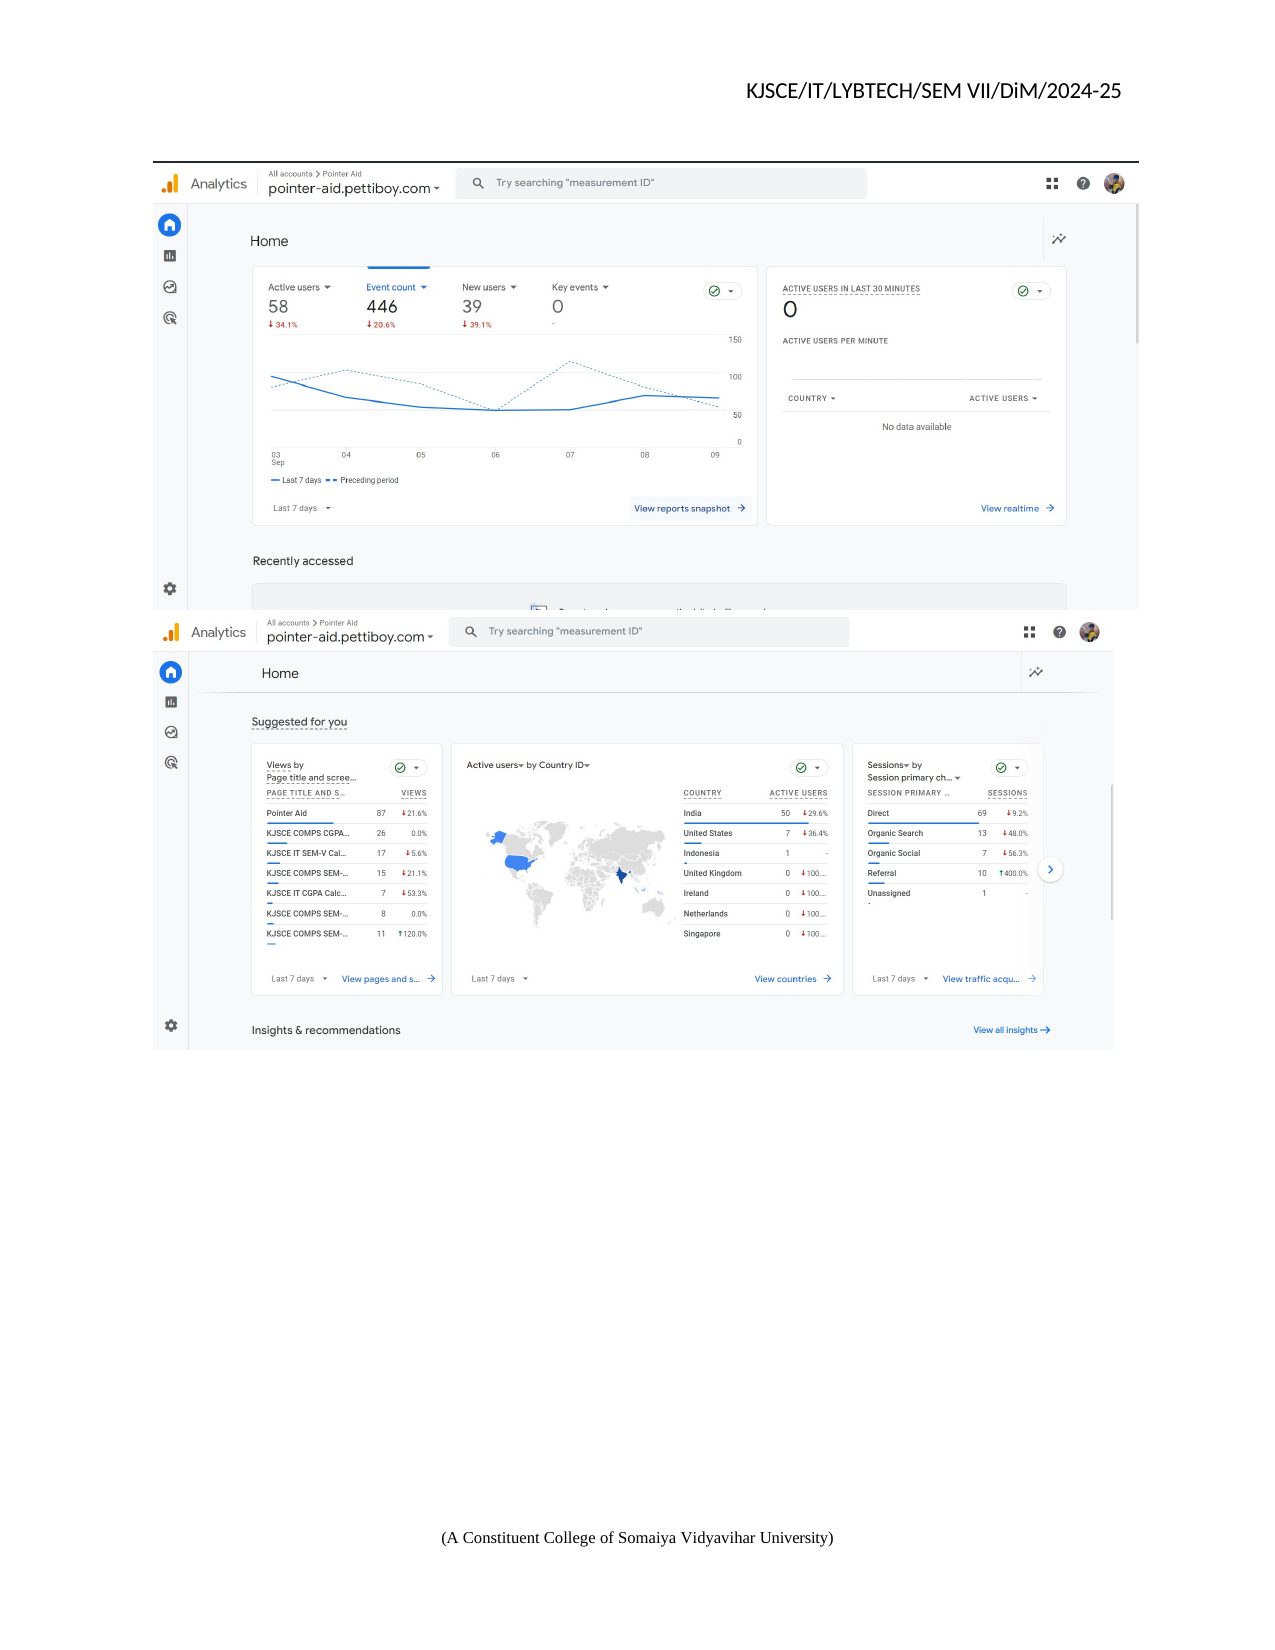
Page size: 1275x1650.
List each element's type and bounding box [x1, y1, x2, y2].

picture [153, 613, 1114, 1050]
picture [153, 161, 1139, 610]
